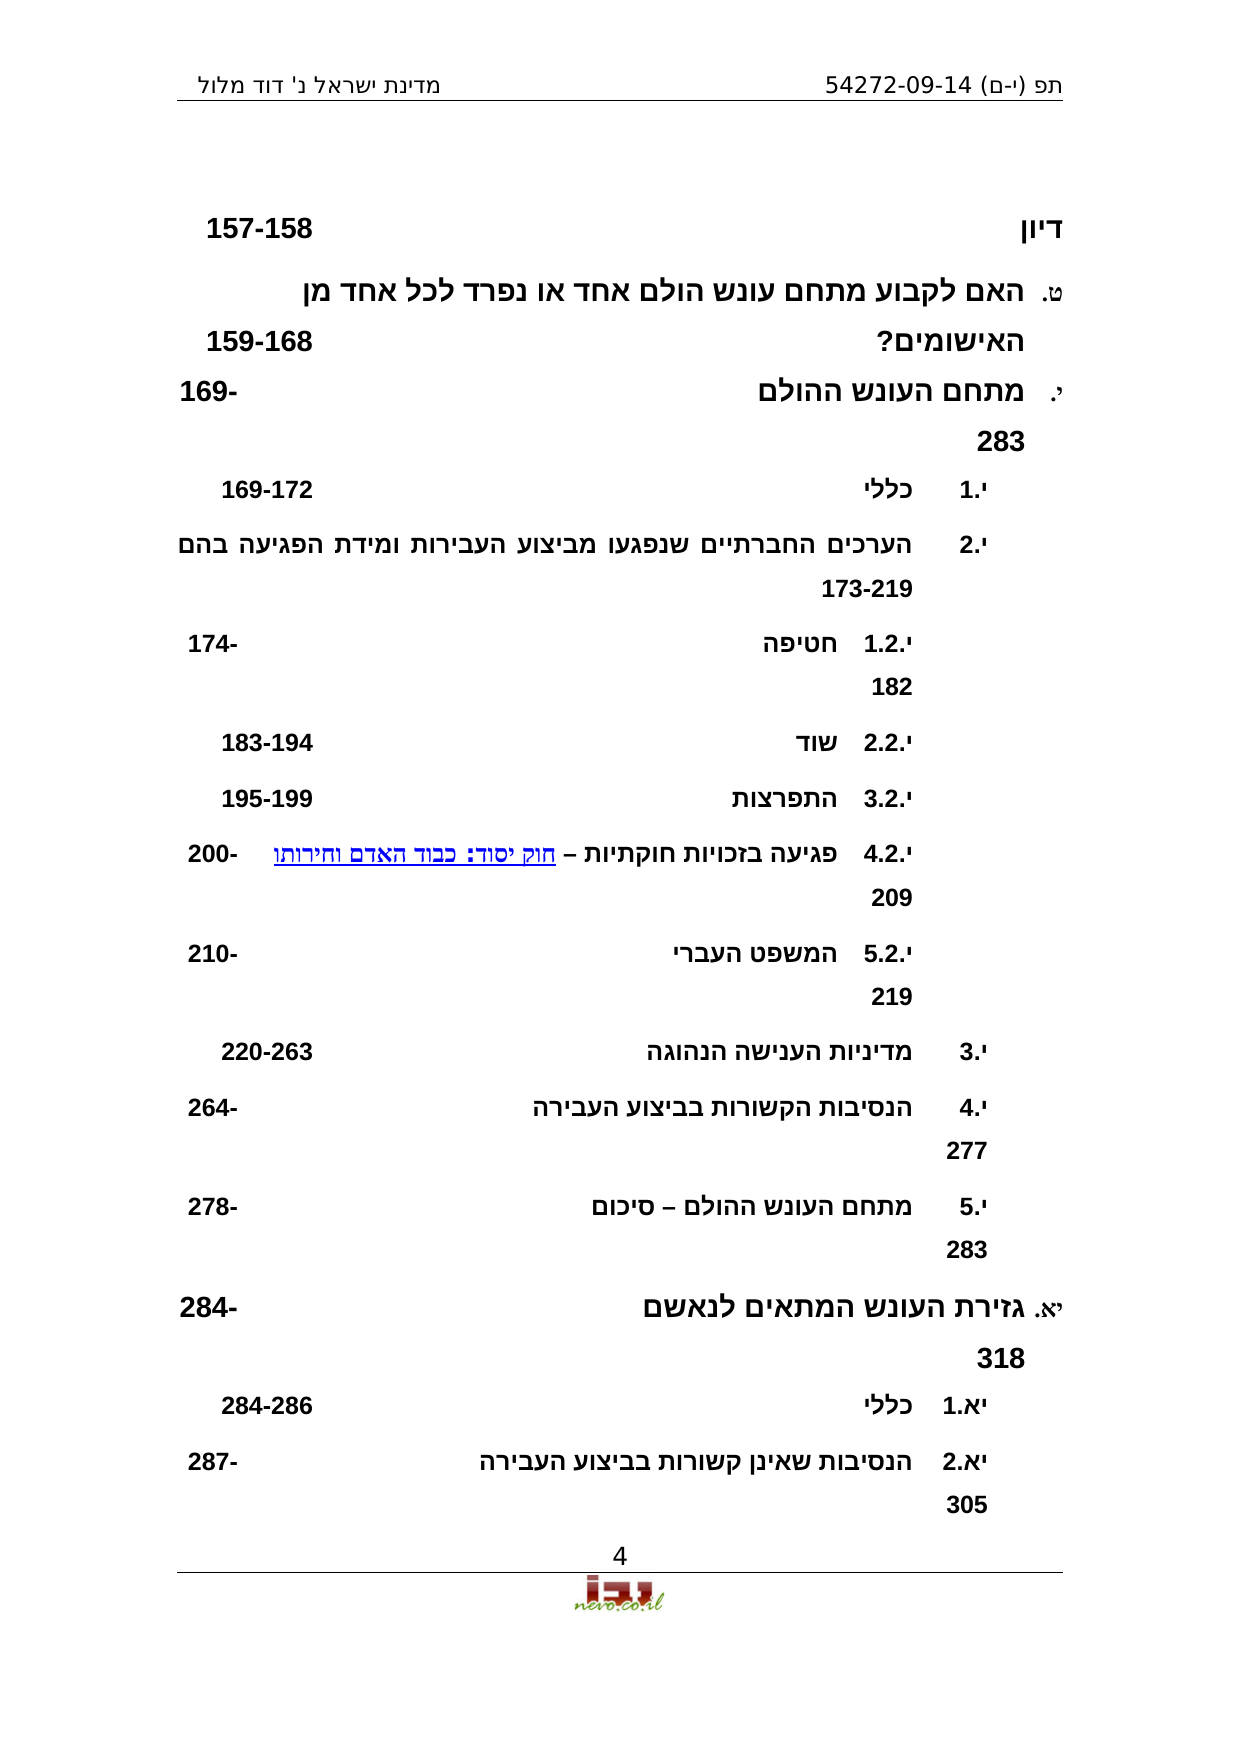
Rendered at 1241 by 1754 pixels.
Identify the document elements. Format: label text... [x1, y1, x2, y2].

text י.1.2 חטיפה 174-182 [177, 629, 913, 701]
text דיון 157-158 [177, 211, 1063, 244]
text י.4 הנסיבות הקשורות בביצוע העבירה 264-277 [177, 1093, 988, 1165]
text יא.1 כללי 284-286 [177, 1391, 988, 1420]
text י.2.2 שוד 183-194 [177, 728, 913, 757]
text י.4.2 פגיעה בזכויות חוקתיות – חוק יסוד: כבוד האדם וחירותו 200-209 [177, 839, 913, 912]
list גזירת העונש המתאים לנאשם 284-318 [177, 1290, 1063, 1374]
text האישומים? 159-168 [177, 324, 1026, 357]
list האם לקבוע מתחם עונש הולם אחד או נפרד לכל אחד מן [177, 273, 1063, 307]
text י.5 מתחם העונש ההולם – סיכום 278-283 [177, 1192, 988, 1263]
picture [574, 1575, 666, 1612]
text י.5.2 המשפט העברי 210-219 [177, 938, 913, 1010]
text יא.2 הנסיבות שאינן קשורות בביצוע העבירה 287-305 [177, 1447, 988, 1518]
text י.2 הערכים החברתיים שנפגעו מביצוע העבירות ומידת הפגיעה בהם 173-219 [177, 530, 988, 602]
text י.1 כללי 169-172 [177, 475, 988, 503]
text י.3 מדיניות הענישה הנהוגה 220-263 [177, 1037, 988, 1066]
text י.3.2 התפרצות 195-199 [177, 783, 913, 812]
list מתחם העונש ההולם 169-283 [177, 374, 1063, 458]
